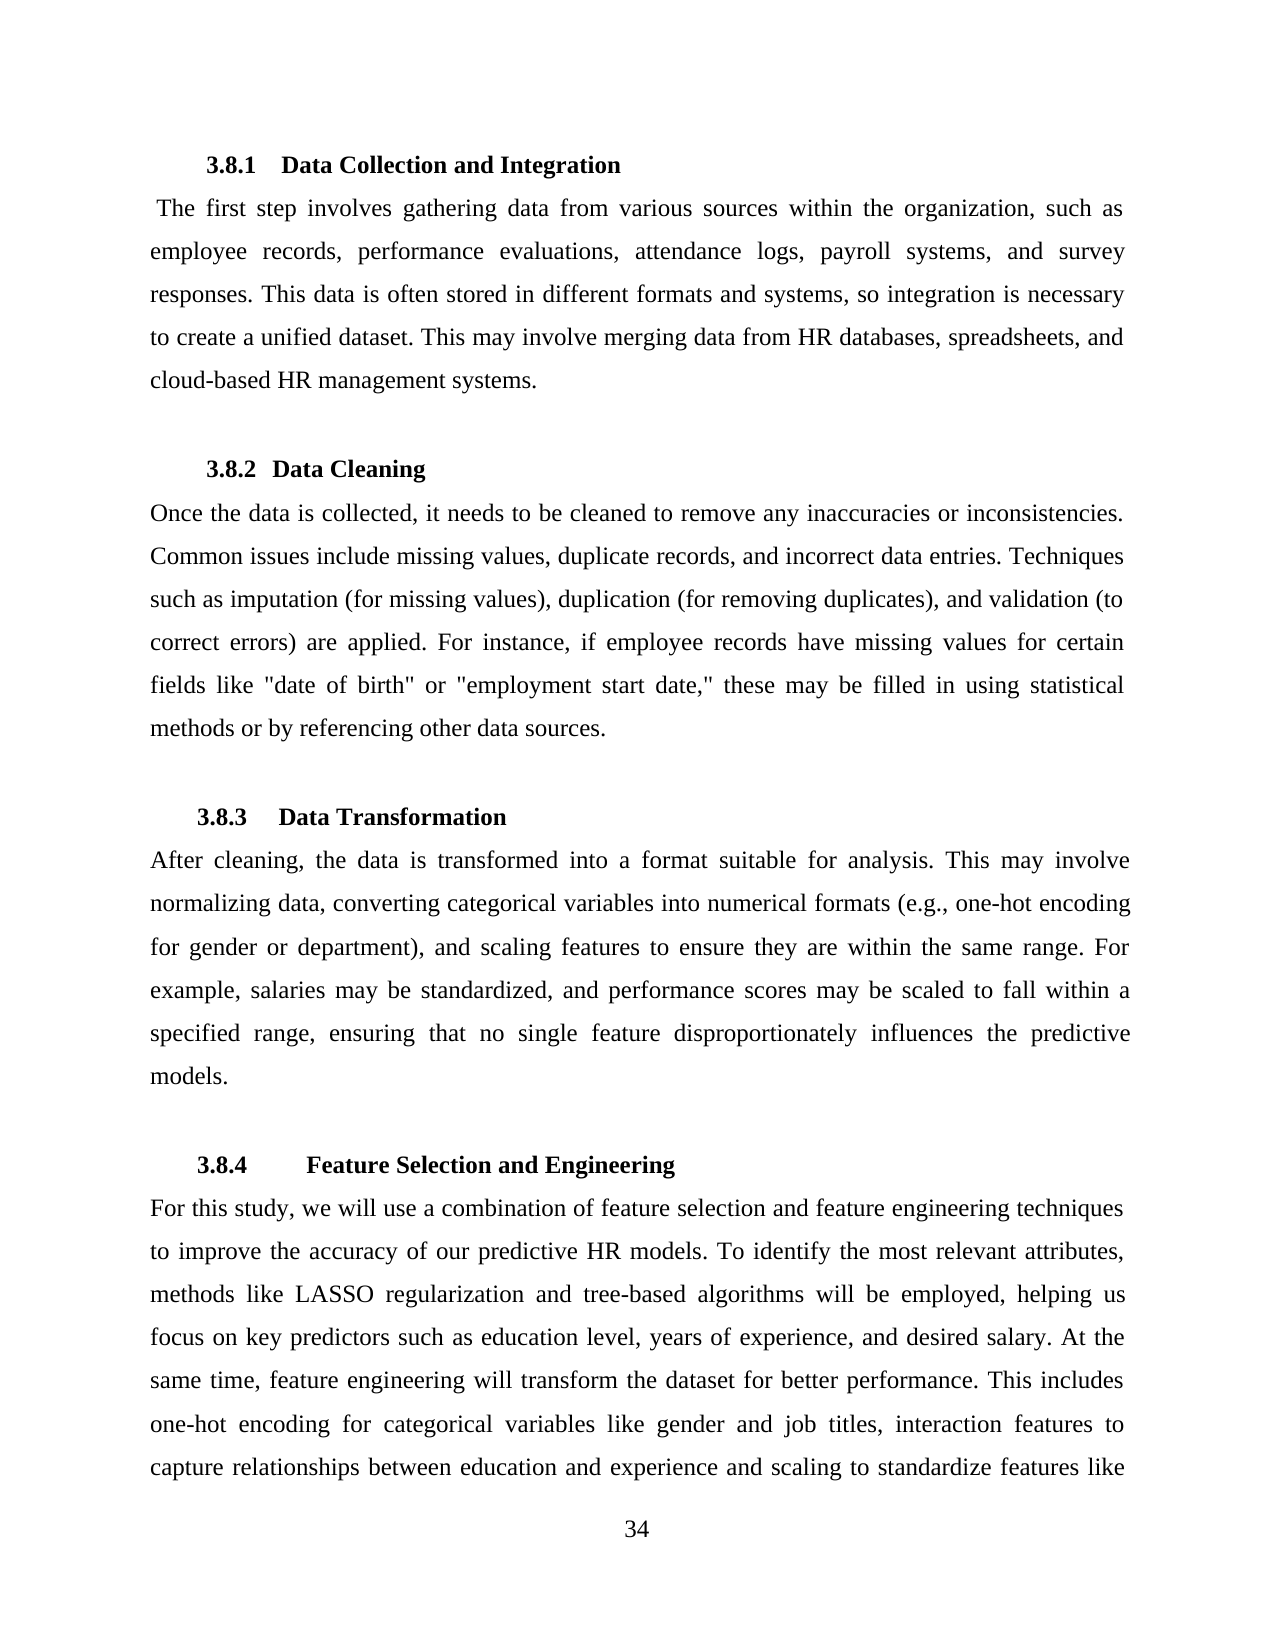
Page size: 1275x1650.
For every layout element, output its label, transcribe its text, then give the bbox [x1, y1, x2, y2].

subtitle Data Transformation [197, 802, 1142, 831]
subtitle Data Cleaning [206, 454, 1142, 483]
text After cleaning, the data is transformed into a format suitable for analysis. This may involve normalizing data, converting categorical variables into numerical formats (e.g., one-hot encoding for gender or department), and scaling features to ensure they are within the same range. For example, salaries may be standardized, and performance scores may be scaled to fall within a specified range, ensuring that no single feature disproportionately influences the predictive models. [150, 845, 1131, 1090]
subtitle Data Collection and Integration [206, 150, 1142, 179]
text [150, 1193, 1125, 1481]
text The first step involves gathering data from various sources within the organization, such as employee records, performance evaluations, attendance logs, payroll systems, and survey responses. This data is often stored in different formats and systems, so integration is necessary to create a unified dataset. This may involve merging data from HR databases, spreadsheets, and cloud-based HR management systems. [150, 193, 1125, 394]
subtitle Feature Selection and Engineering [197, 1150, 1142, 1179]
text Once the data is collected, it needs to be cleaned to remove any inaccuracies or inconsistencies. Common issues include missing values, duplicate records, and incorrect data entries. Techniques such as imputation (for missing values), duplication (for removing duplicates), and validation (to correct errors) are applied. For instance, if employee records have missing values for certain fields like "date of birth" or "employment start date," these may be filled in using statistical methods or by referencing other data sources. [150, 498, 1125, 742]
